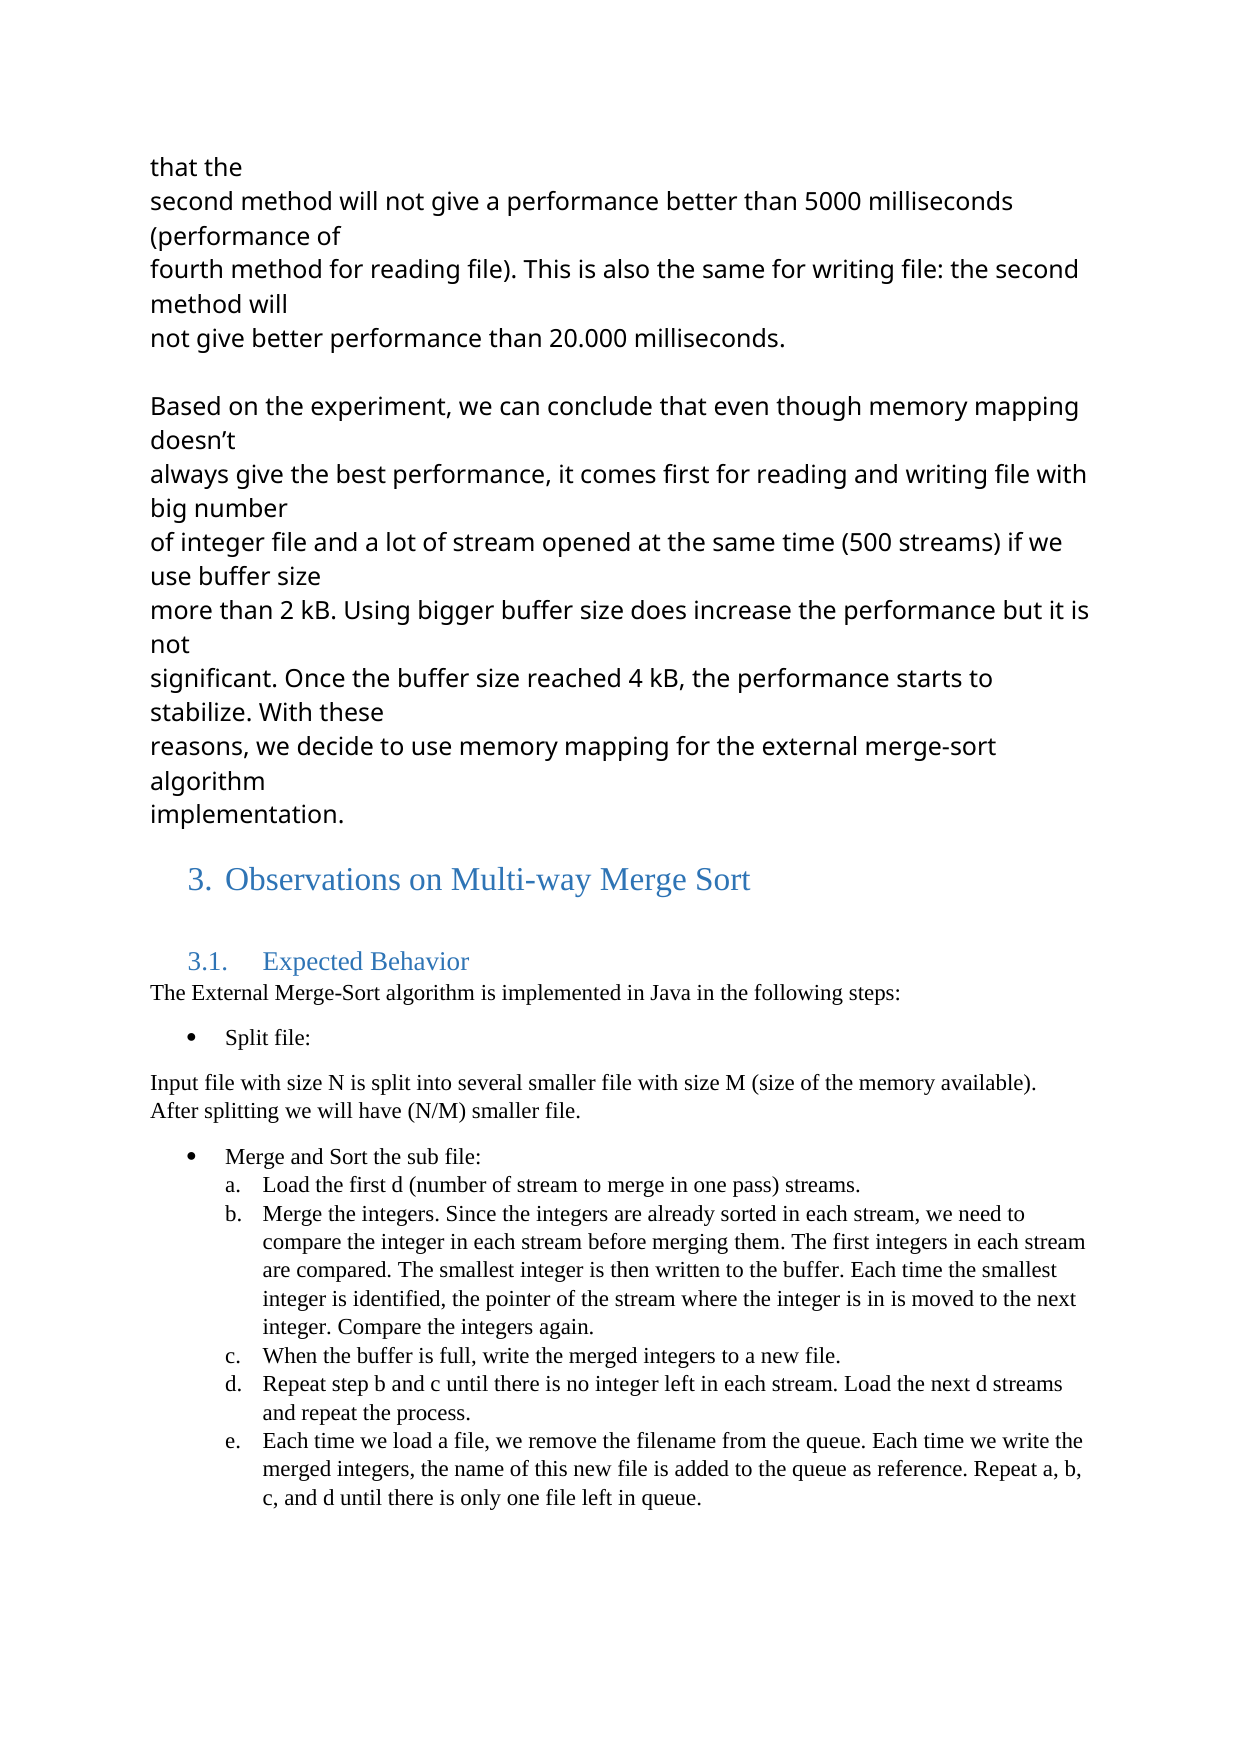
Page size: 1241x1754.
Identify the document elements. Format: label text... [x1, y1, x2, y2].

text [150, 150, 1090, 184]
list When the buffer is full, write the merged integers to a new file. [225, 1342, 1090, 1368]
list Split file: [187, 1024, 1090, 1050]
list Merge the integers. Since the integers are already sorted in each stream, we need to compare the integer in each stream before merging them. The first integers in each stream are compared. The smallest integer is then written to the buffer. Each time the smallest integer is identified, the pointer of the stream where the integer is in is moved to the next integer. Compare the integers again. [225, 1199, 1090, 1340]
list Each time we load a file, we remove the filename from the queue. Each time we write the merged integers, the name of this new file is added to the queue as reference. Repeat a, b, c, and d until there is only one file left in queue. [225, 1427, 1090, 1510]
text always give the best performance, it comes first for reading and writing file with big number [150, 457, 1090, 525]
text significant. Once the buffer size reached 4 kB, the performance starts to stabilize. With these [150, 661, 1090, 729]
text second method will not give a performance better than 5000 milliseconds (performance of [150, 184, 1090, 252]
subtitle Expected Behavior [187, 945, 1090, 977]
list Repeat step b and c until there is no integer left in each stream. Load the next d streams and repeat the process. [225, 1370, 1090, 1425]
text Based on the experiment, we can conclude that even though memory mapping doesn’t [150, 388, 1090, 457]
text more than 2 kB. Using bigger buffer size does increase the performance but it is not [150, 593, 1090, 661]
subtitle Observations on Multi-way Merge Sort [187, 859, 1090, 897]
text fourth method for reading file). This is also the same for writing file: the second method will [150, 252, 1090, 320]
text of integer file and a lot of stream opened at the same time (500 streams) if we use buffer size [150, 525, 1090, 593]
list Merge and Sort the sub file: [187, 1143, 1090, 1169]
list Load the first d (number of stream to merge in one pass) streams. [225, 1171, 1090, 1197]
text reasons, we decide to use memory mapping for the external merge-sort algorithm [150, 729, 1090, 797]
text Input file with size N is split into several smaller file with size M (size of the memory available). After splitting we will have (N/M) smaller file. [150, 1069, 1090, 1124]
text implementation. [150, 797, 1090, 831]
text The External Merge-Sort algorithm is implemented in Java in the following steps: [150, 979, 1090, 1005]
text not give better performance than 20.000 milliseconds. [150, 320, 1090, 354]
